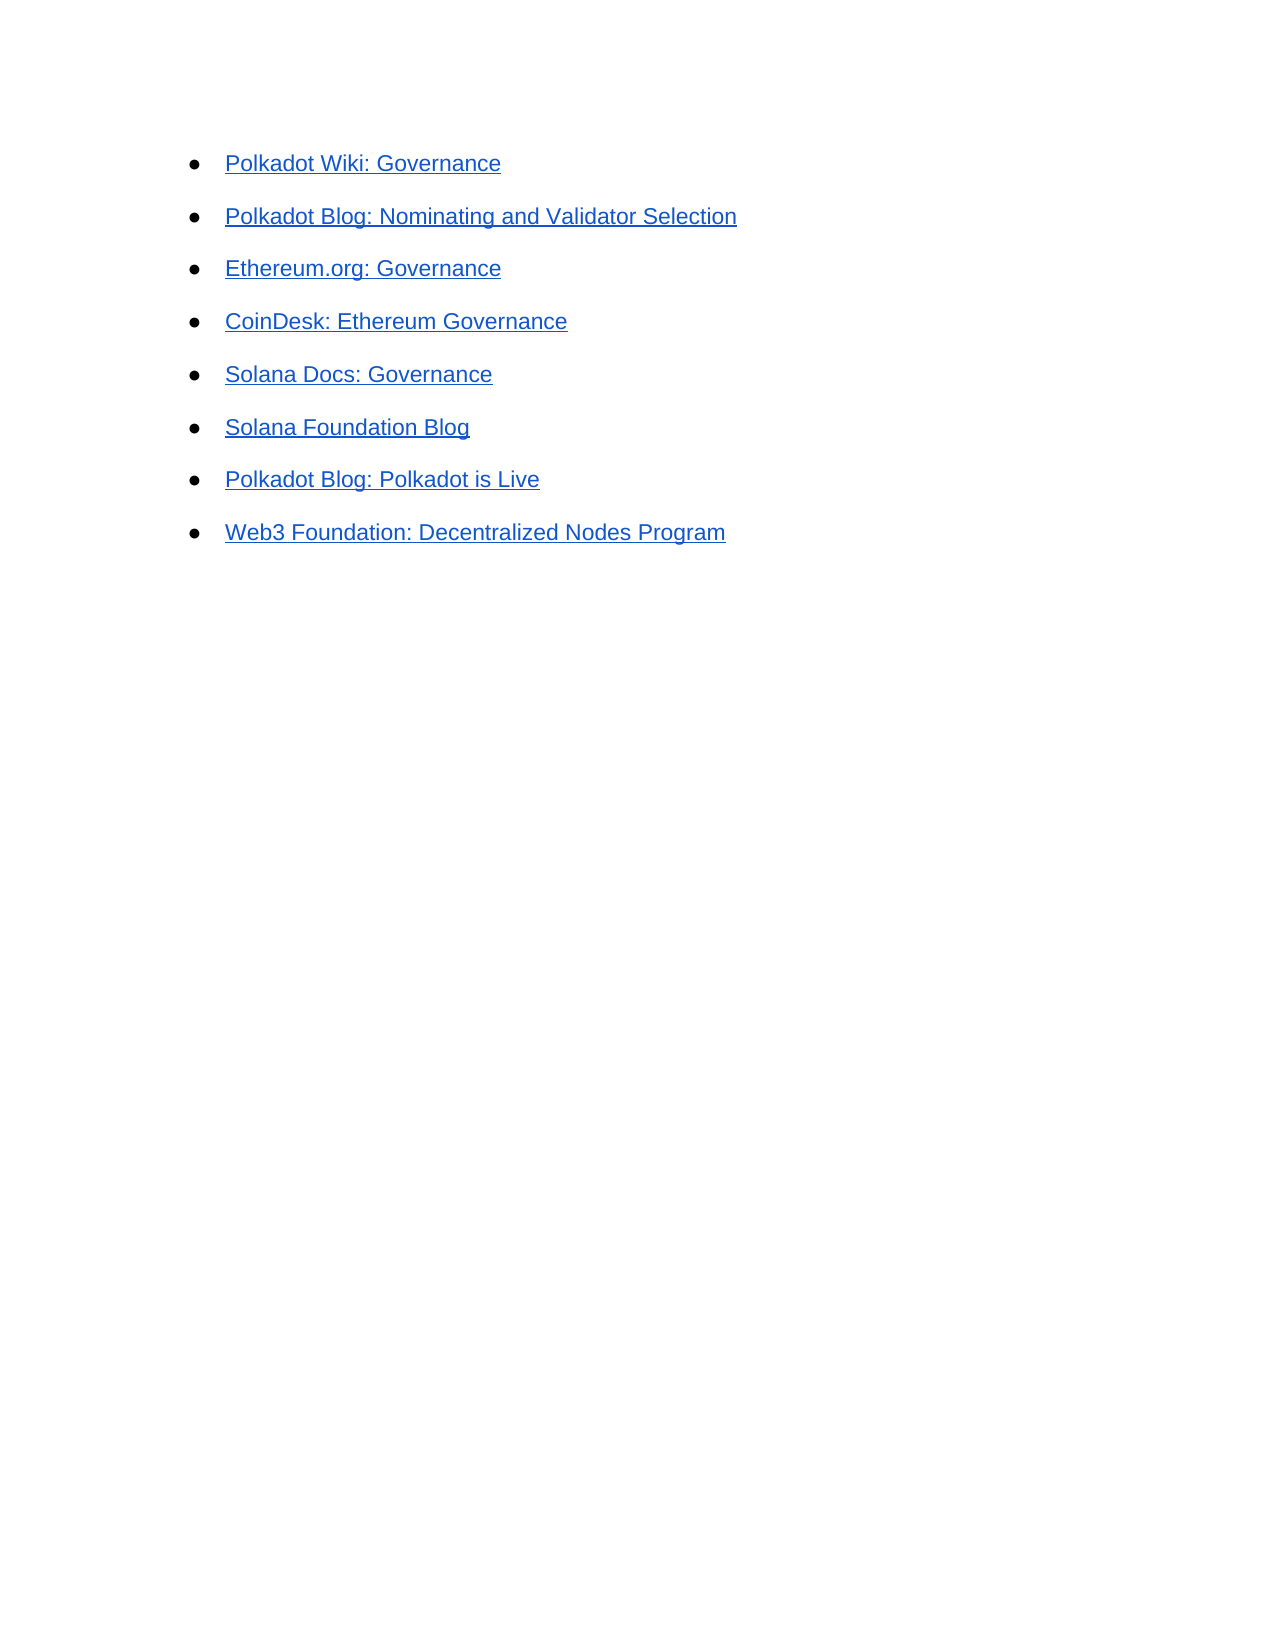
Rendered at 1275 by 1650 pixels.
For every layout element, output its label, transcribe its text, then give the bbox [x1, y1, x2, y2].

list Web3 Foundation: Decentralized Nodes Program [187, 519, 1125, 572]
list Ethereum.org: Governance [187, 255, 1125, 308]
list CoinDesk: Ethereum Governance [187, 308, 1125, 361]
list Polkadot Blog: Polkadot is Live [187, 466, 1125, 519]
list Solana Docs: Governance [187, 361, 1125, 413]
list Polkadot Wiki: Governance [187, 150, 1125, 203]
list Polkadot Blog: Nominating and Validator Selection [187, 203, 1125, 255]
list Solana Foundation Blog [187, 413, 1125, 466]
